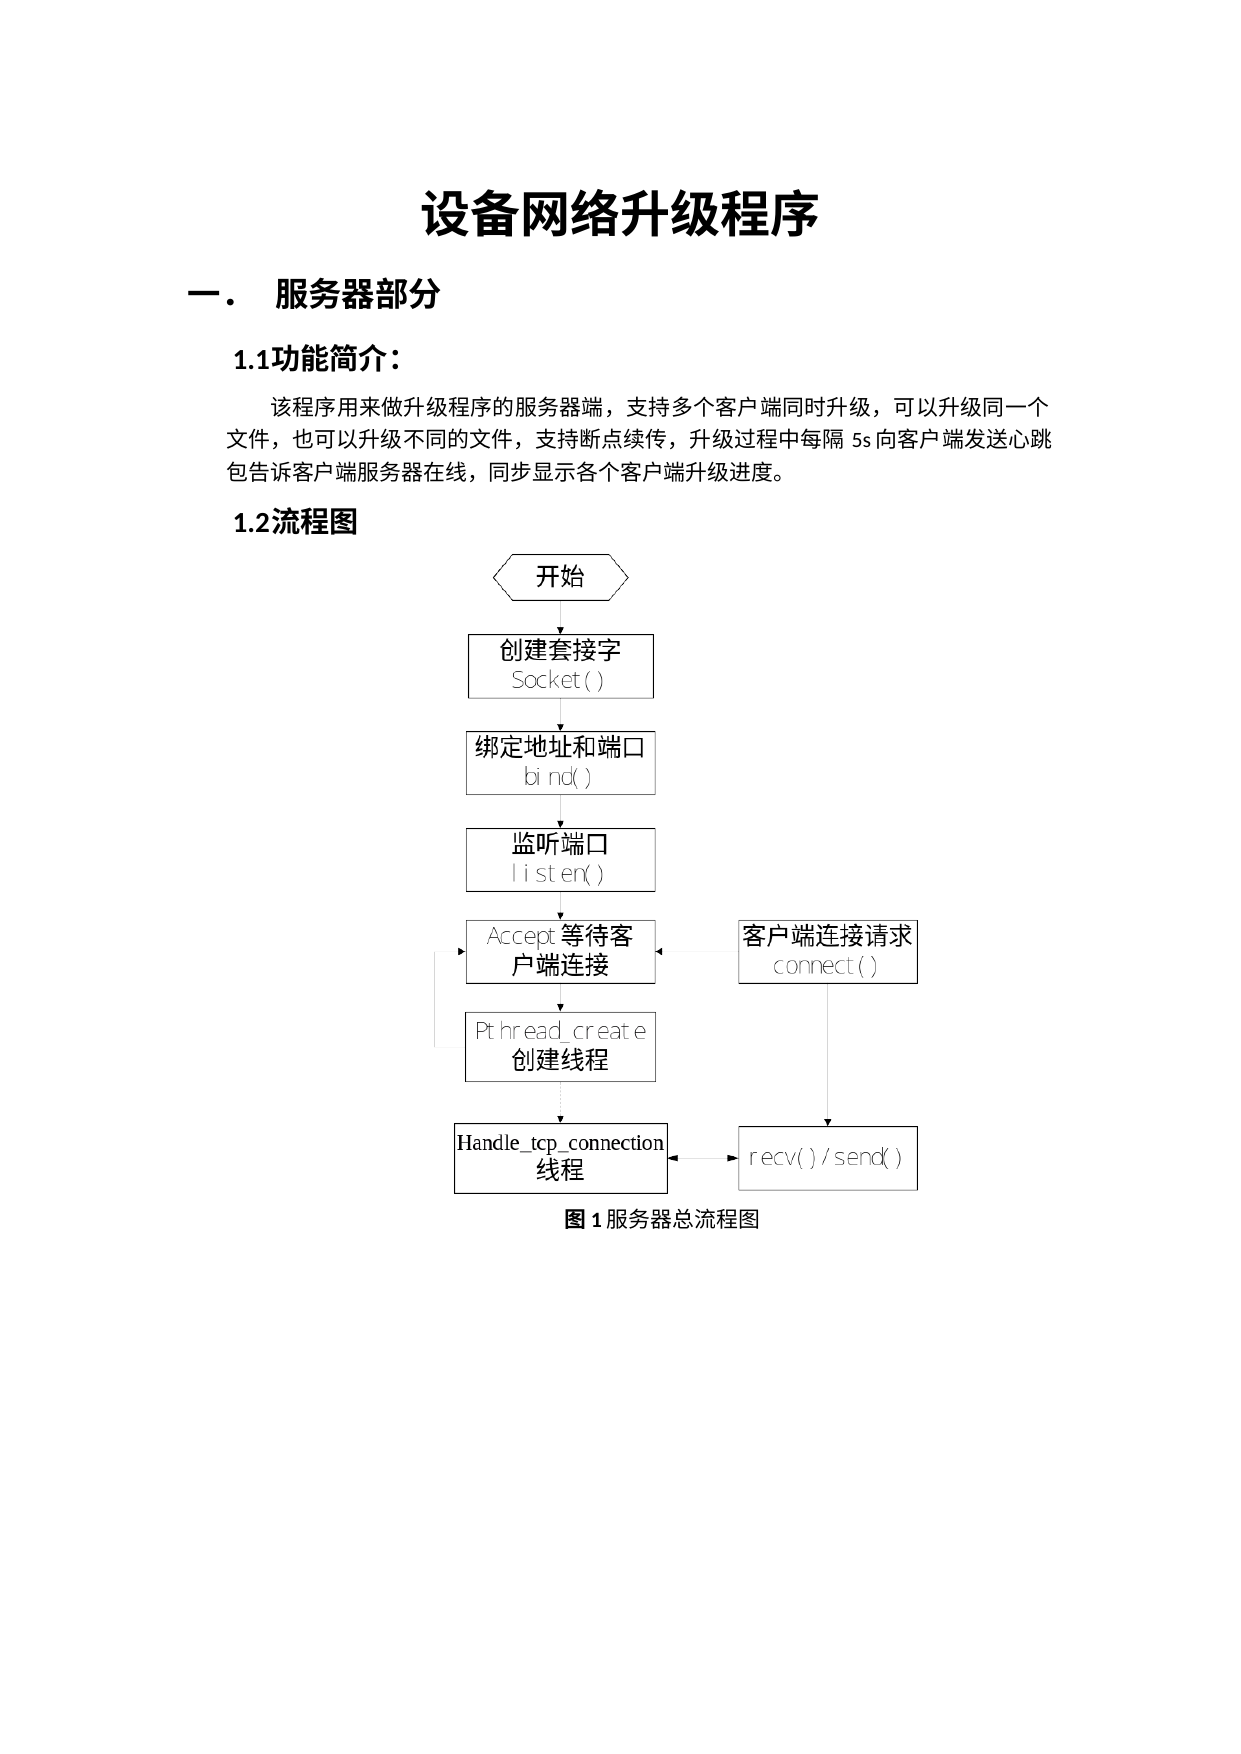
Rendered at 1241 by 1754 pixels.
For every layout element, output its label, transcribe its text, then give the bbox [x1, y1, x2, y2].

list 服务器部分 [187, 259, 1053, 324]
list 图1 服务器总流程图 [271, 1202, 1053, 1234]
list 功能简介： [232, 324, 1053, 389]
list 该程序用来做升级程序的服务器端，支持多个客户端同时升级，可以升级同一个文件，也可以升级不同的文件，支持断点续传，升级过程中每隔5s向客户端发送心跳包告诉客户端服务器在线，同步显示各个客户端升级进度。 [226, 389, 1053, 487]
list 流程图 [232, 487, 1053, 552]
text 设备网络升级程序 [187, 162, 1053, 259]
